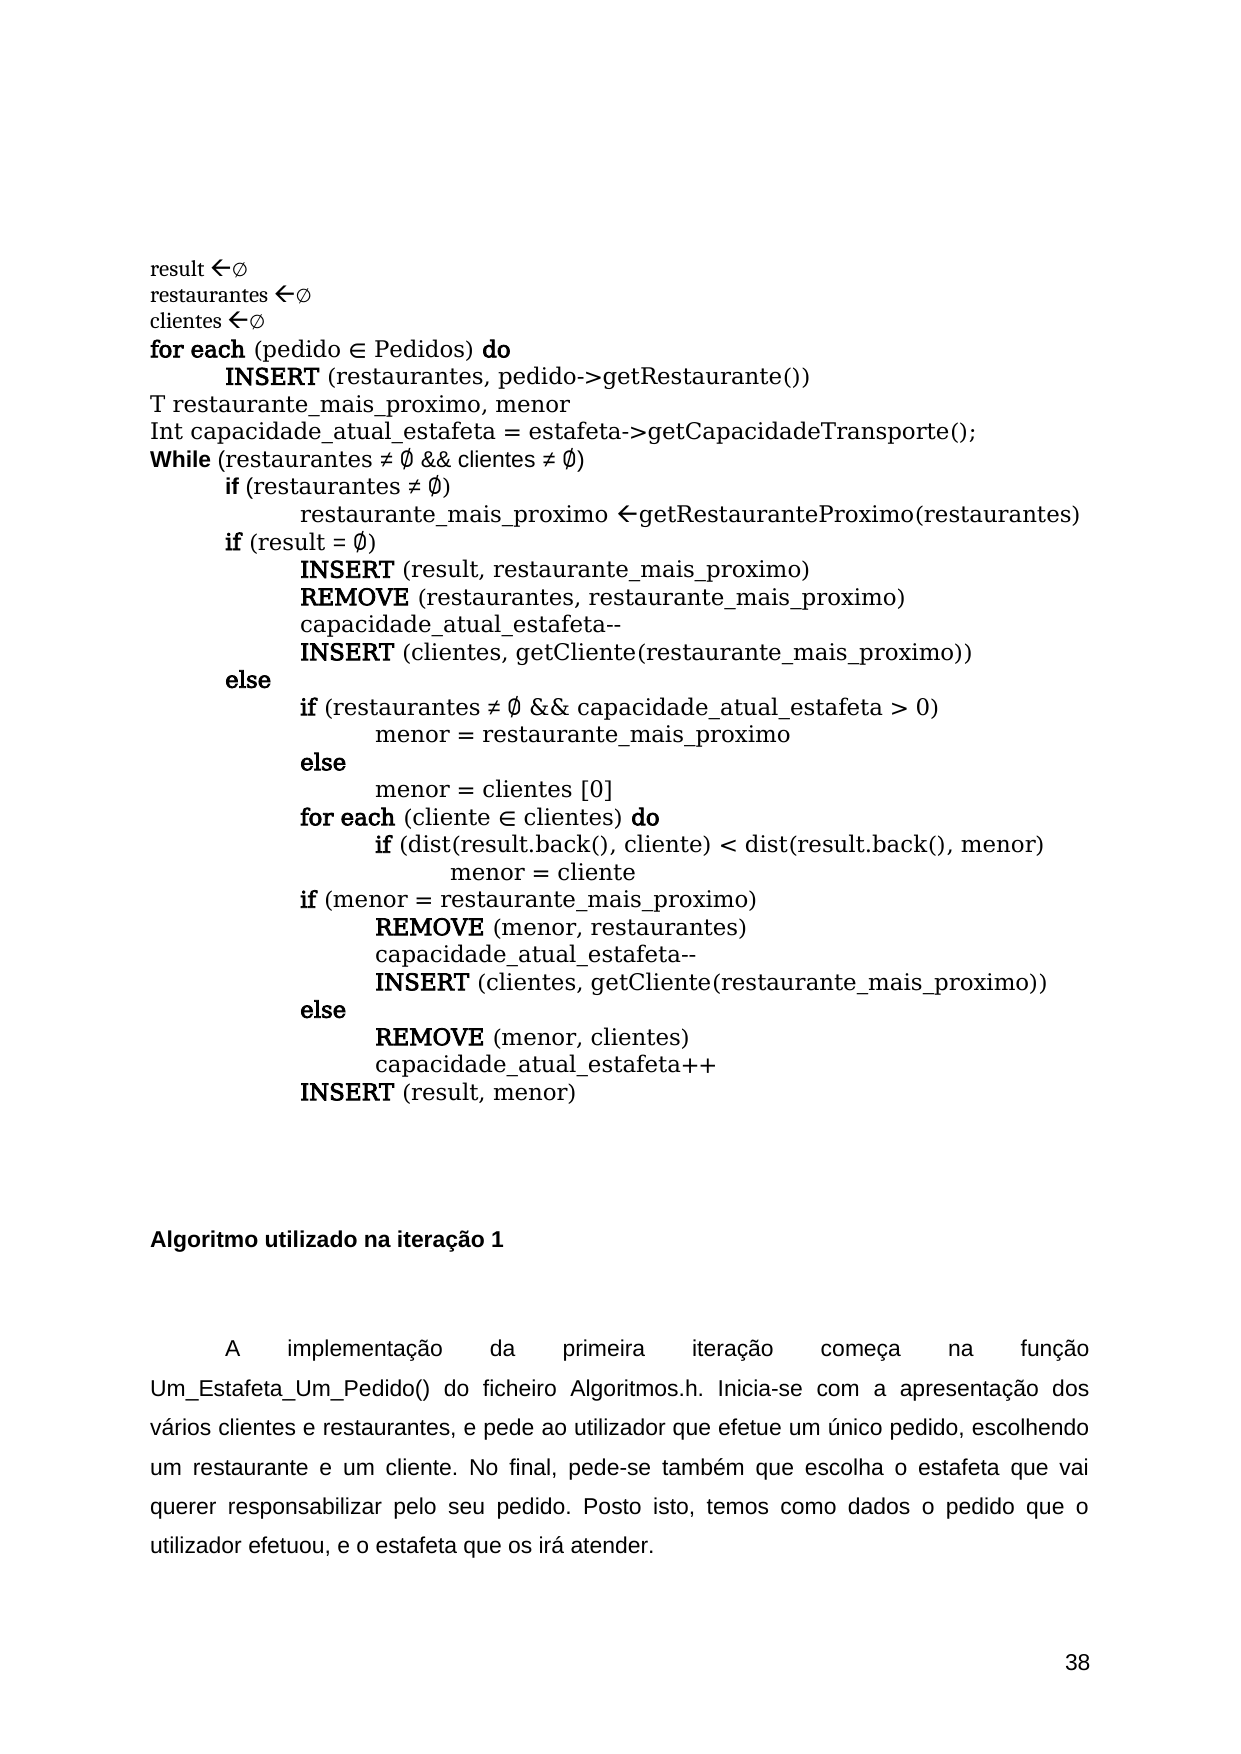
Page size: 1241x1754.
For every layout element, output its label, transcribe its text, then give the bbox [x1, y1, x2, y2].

text INSERT (result, menor) [150, 1077, 1090, 1105]
text capacidade_atual_estafeta-- [150, 940, 1090, 967]
text While (restaurantes ≠ ∅ && clientes ≠ ∅) [150, 444, 1090, 472]
text result ∅ [150, 255, 1090, 282]
text else [150, 747, 1090, 775]
text for each (cliente ∈ clientes) do [150, 802, 1090, 830]
text if (menor = restaurante_mais_proximo) [150, 885, 1090, 912]
text REMOVE (menor, restaurantes) [150, 912, 1090, 940]
text capacidade_atual_estafeta-- [150, 610, 1090, 637]
text else [150, 665, 1090, 692]
text Int capacidade_atual_estafeta = estafeta->getCapacidadeTransporte(); [150, 417, 1090, 444]
text if (result = ∅) [150, 527, 1090, 555]
text REMOVE (restaurantes, restaurante_mais_proximo) [150, 582, 1090, 610]
text INSERT (result, restaurante_mais_proximo) [150, 555, 1090, 582]
text INSERT (restaurantes, pedido->getRestaurante()) [150, 362, 1090, 389]
text clientes ∅ [150, 308, 1090, 334]
text INSERT (clientes, getCliente(restaurante_mais_proximo)) [150, 967, 1090, 995]
text else [150, 995, 1090, 1022]
text menor = cliente [150, 857, 1090, 885]
text restaurantes ∅ [150, 282, 1090, 308]
text REMOVE (menor, clientes) [150, 1022, 1090, 1050]
text T restaurante_mais_proximo, menor [150, 389, 1090, 417]
text for each (pedido ∈ Pedidos) do [150, 334, 1090, 362]
text restaurante_mais_proximo getRestauranteProximo(restaurantes) [150, 500, 1090, 527]
text menor = clientes [0] [150, 775, 1090, 802]
text if (restaurantes ≠ ∅) [150, 472, 1090, 500]
text if (restaurantes ≠ ∅ && capacidade_atual_estafeta > 0) [150, 692, 1090, 720]
text INSERT (clientes, getCliente(restaurante_mais_proximo)) [150, 637, 1090, 665]
text if (dist(result.back(), cliente) < dist(result.back(), menor) [150, 830, 1090, 857]
text menor = restaurante_mais_proximo [150, 720, 1090, 747]
text capacidade_atual_estafeta++ [150, 1050, 1090, 1077]
text Algoritmo utilizado na iteração 1 [150, 1226, 1090, 1252]
